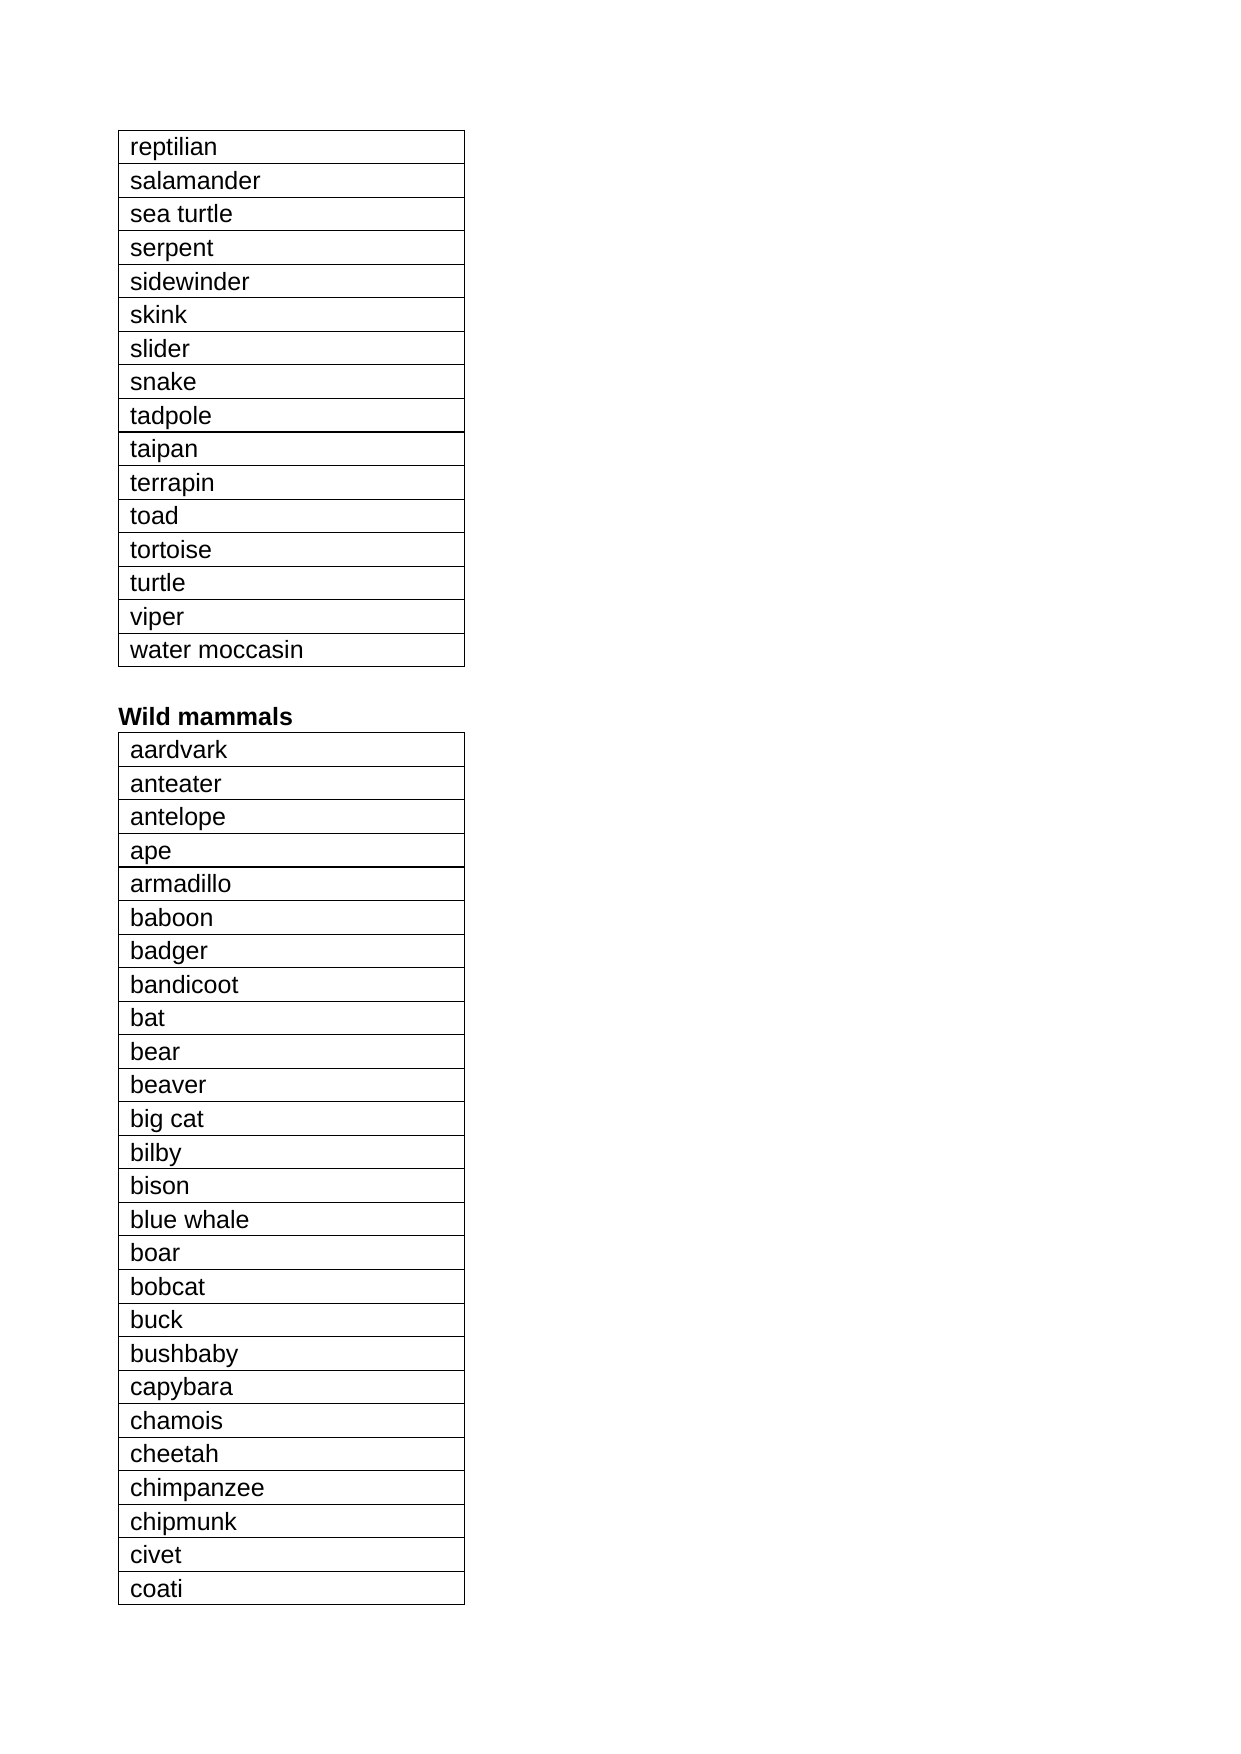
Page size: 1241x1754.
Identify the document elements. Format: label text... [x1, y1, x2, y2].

table_header aardvark [119, 733, 464, 766]
table_cell boar [119, 1236, 464, 1269]
table_cell taipan [119, 433, 464, 465]
table_cell sea turtle [119, 198, 464, 230]
table_cell antelope [119, 800, 464, 833]
table_cell salamander [119, 164, 464, 197]
table_cell bobcat [119, 1270, 464, 1302]
table_cell baboon [119, 901, 464, 933]
table_cell big cat [119, 1102, 464, 1135]
table_cell bear [119, 1035, 464, 1068]
table_cell civet [119, 1538, 464, 1571]
table_cell tadpole [119, 399, 464, 431]
table_cell chipmunk [119, 1505, 464, 1537]
text Wild mammals [118, 700, 1122, 732]
table_cell chamois [119, 1404, 464, 1437]
table_cell slider [119, 332, 464, 364]
table_cell buck [119, 1304, 464, 1336]
table_cell armadillo [119, 868, 464, 900]
table_cell sidewinder [119, 265, 464, 297]
table_cell capybara [119, 1371, 464, 1403]
table_cell cheetah [119, 1438, 464, 1470]
table_cell coati [119, 1572, 464, 1604]
table_cell toad [119, 500, 464, 532]
table_cell chimpanzee [119, 1471, 464, 1504]
table_cell bushbaby [119, 1337, 464, 1369]
table_cell reptilian [119, 131, 464, 163]
table_cell bandicoot [119, 968, 464, 1001]
table_cell snake [119, 365, 464, 398]
table_cell terrapin [119, 466, 464, 498]
table_cell turtle [119, 567, 464, 599]
table_cell serpent [119, 231, 464, 264]
table_cell anteater [119, 767, 464, 799]
table_cell blue whale [119, 1203, 464, 1235]
table_cell skink [119, 298, 464, 331]
table_cell water moccasin [119, 634, 464, 666]
table_cell viper [119, 600, 464, 633]
table_cell tortoise [119, 533, 464, 566]
table_cell bilby [119, 1136, 464, 1168]
table_cell bison [119, 1169, 464, 1202]
table_cell badger [119, 935, 464, 967]
table_cell bat [119, 1002, 464, 1034]
table_cell beaver [119, 1069, 464, 1101]
table_cell ape [119, 834, 464, 866]
